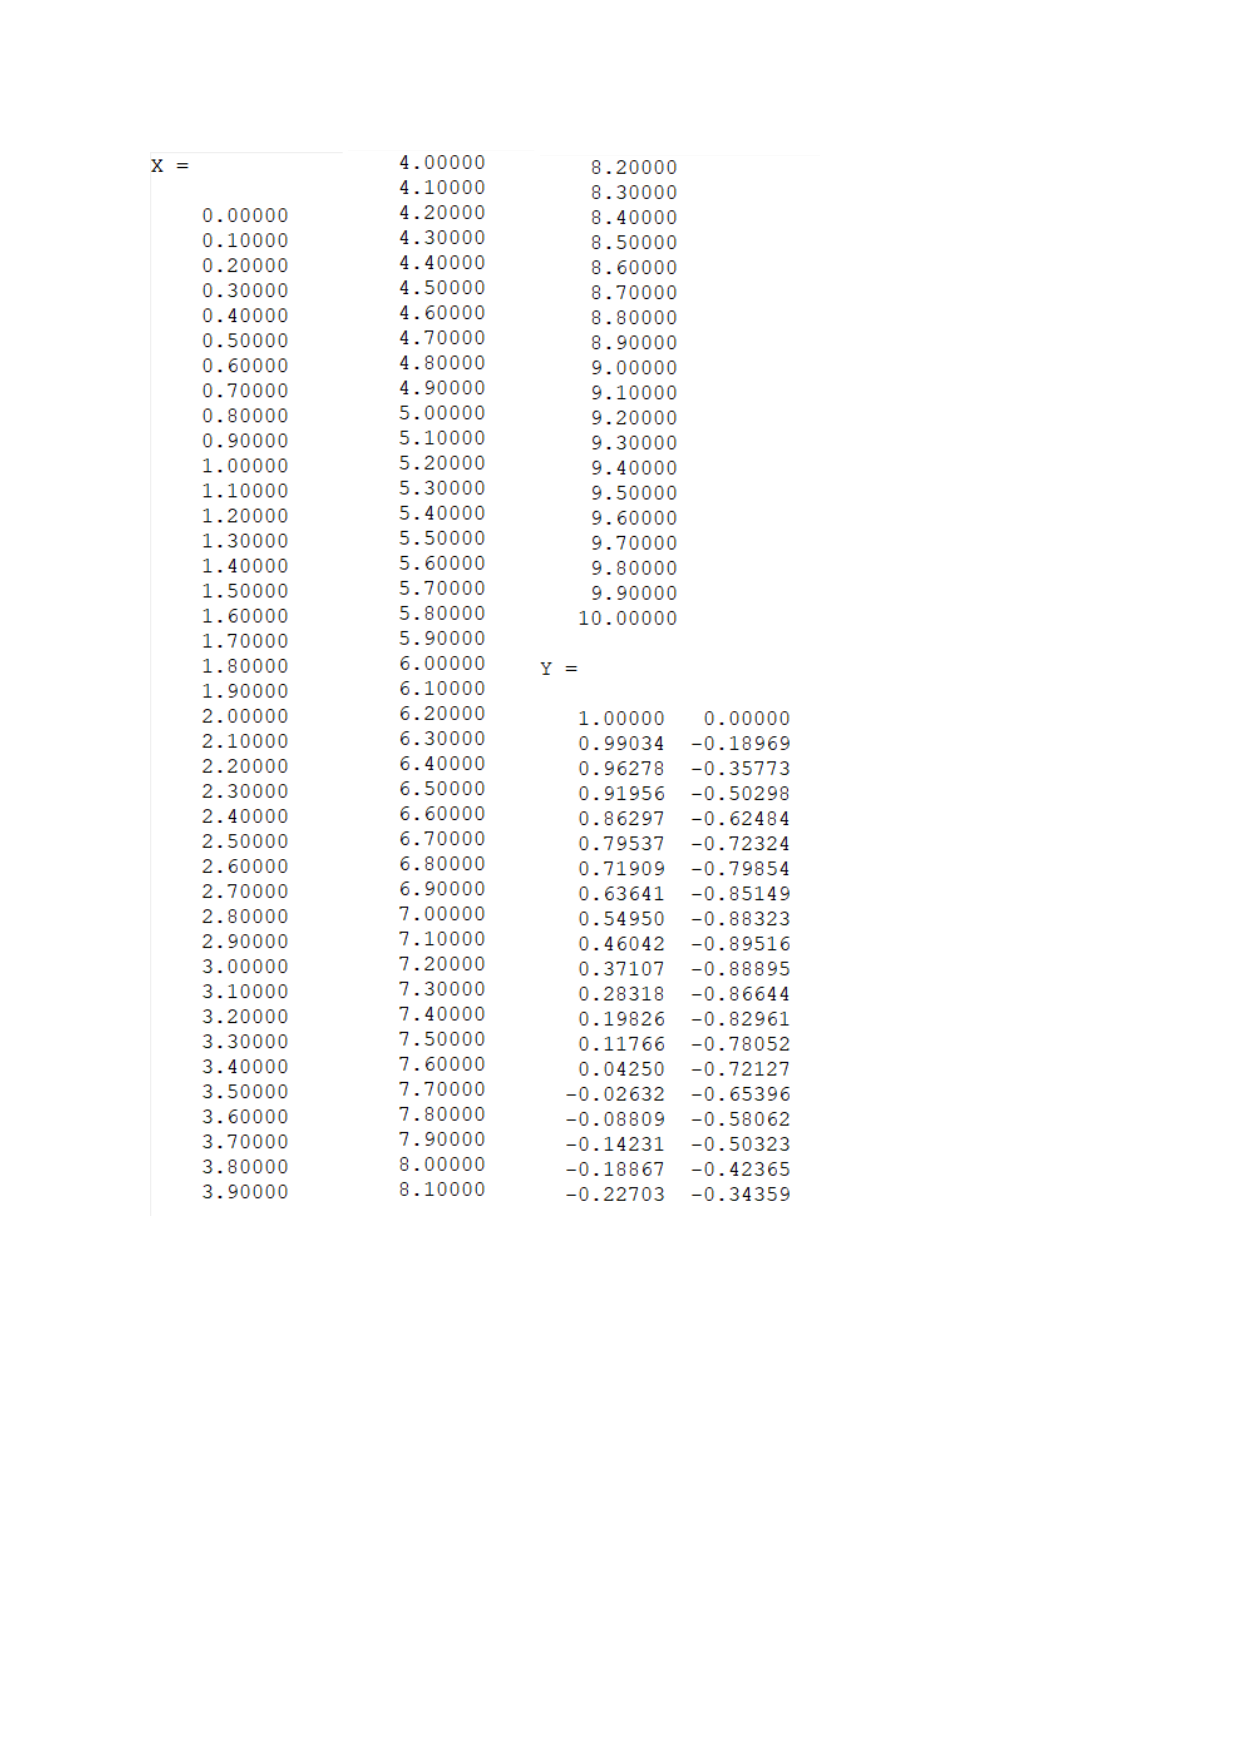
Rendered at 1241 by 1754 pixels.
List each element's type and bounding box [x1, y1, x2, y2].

picture [540, 155, 820, 1216]
picture [150, 152, 343, 1216]
picture [348, 150, 535, 1216]
